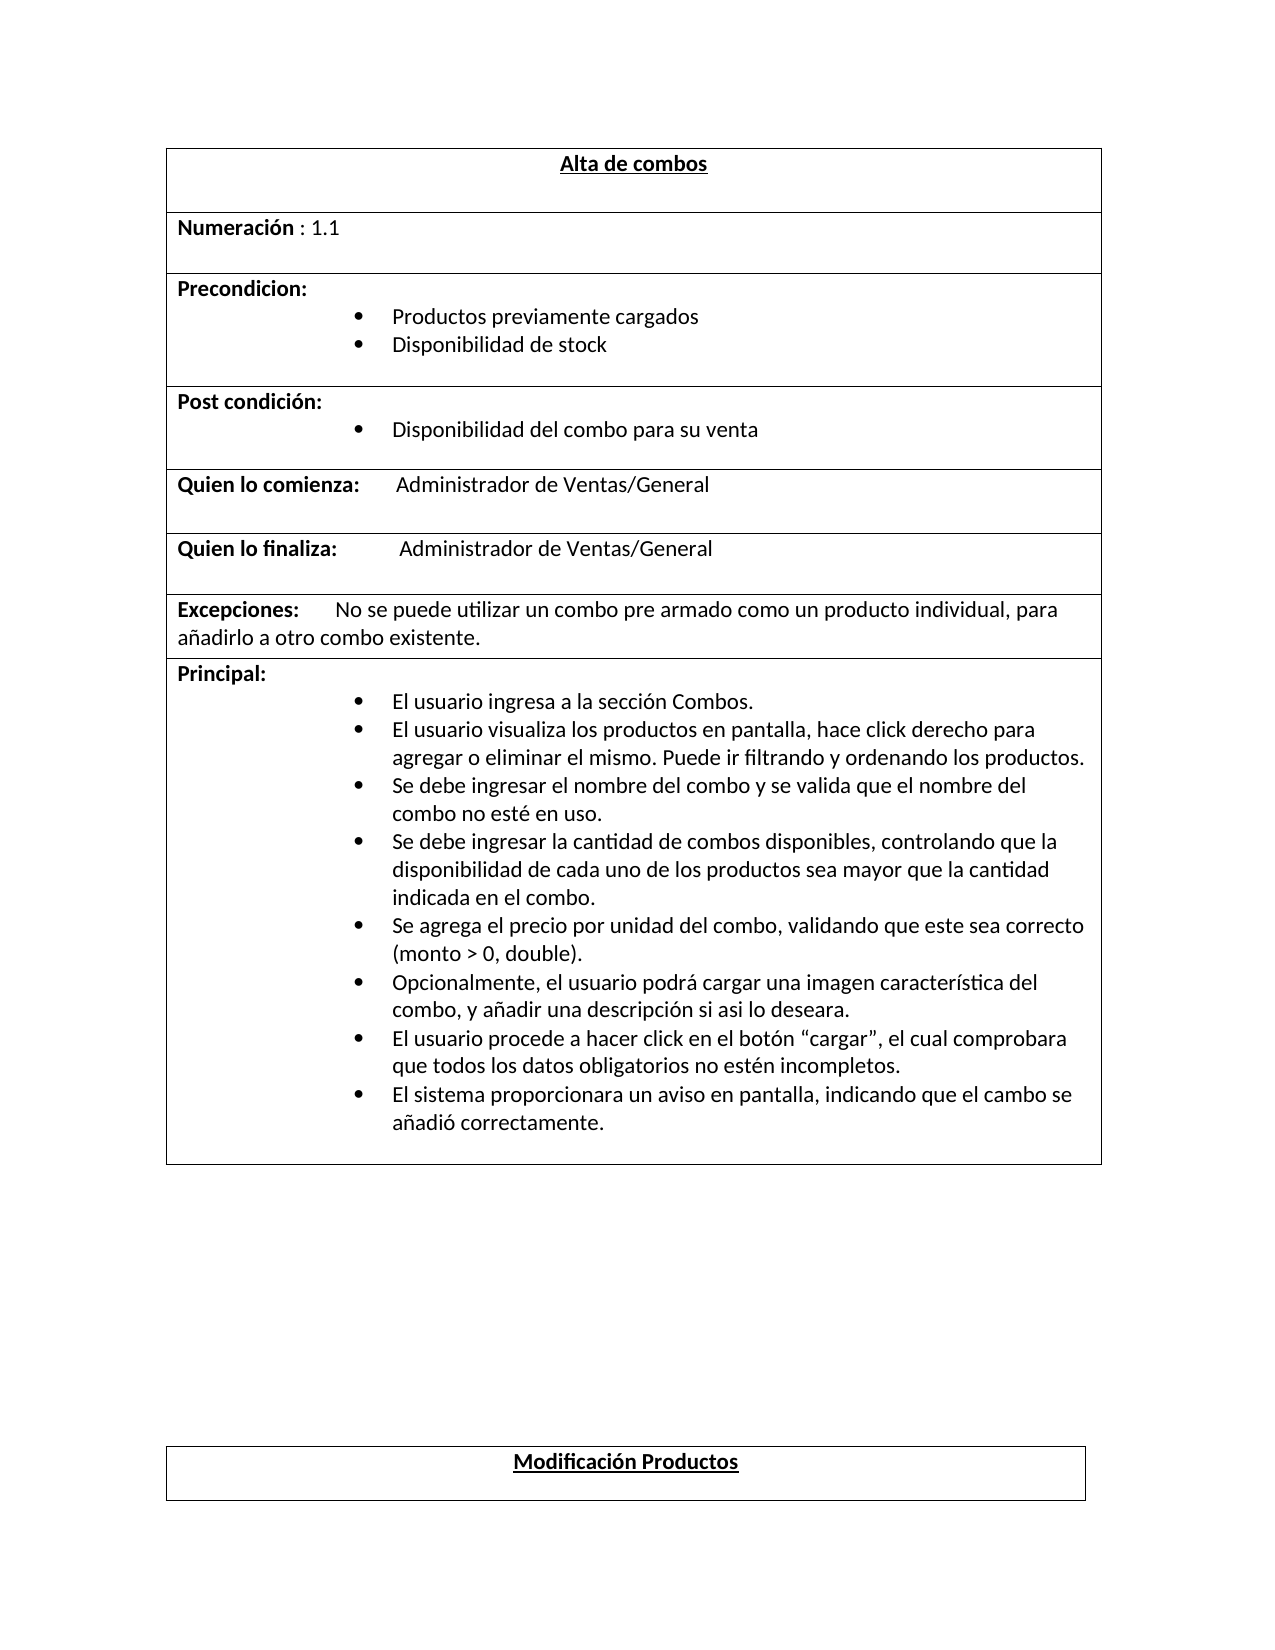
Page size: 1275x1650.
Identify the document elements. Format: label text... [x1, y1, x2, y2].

table_cell Numeración : 1.1 [167, 213, 1101, 273]
table_cell Precondicion: Productos previamente cargados Disponibilidad de stock [167, 274, 1101, 386]
table_cell Post condición: Disponibilidad del combo para su venta [167, 387, 1101, 469]
table_cell Quien lo comienza: Administrador de Ventas/General [167, 470, 1101, 533]
table_header Modificación Productos [167, 1447, 1085, 1500]
table_cell Excepciones: No se puede utilizar un combo pre armado como un producto individual, para añadirlo a otro combo existente. [167, 595, 1101, 658]
table_header Alta de combos [167, 149, 1101, 212]
table_cell Principal: El usuario ingresa a la sección Combos. El usuario visualiza los productos en pantalla, hace click derecho para agregar o eliminar el mismo. Puede ir filtrando y ordenando los productos. Se debe ingresar el nombre del combo y se valida que el nombre del combo no esté en uso. Se debe ingresar la cantidad de combos disponibles, controlando que la disponibilidad de cada uno de los productos sea mayor que la cantidad indicada en el combo. Se agrega el precio por unidad del combo, validando que este sea correcto (monto > 0, double). Opcionalmente, el usuario podrá cargar una imagen característica del combo, y añadir una descripción si asi lo deseara. El usuario procede a hacer click en el botón “cargar”, el cual comprobara que todos los datos obligatorios no estén incompletos. El sistema proporcionara un aviso en pantalla, indicando que el cambo se añadió correctamente. [167, 659, 1101, 1164]
table_cell Quien lo finaliza: Administrador de Ventas/General [167, 534, 1101, 594]
